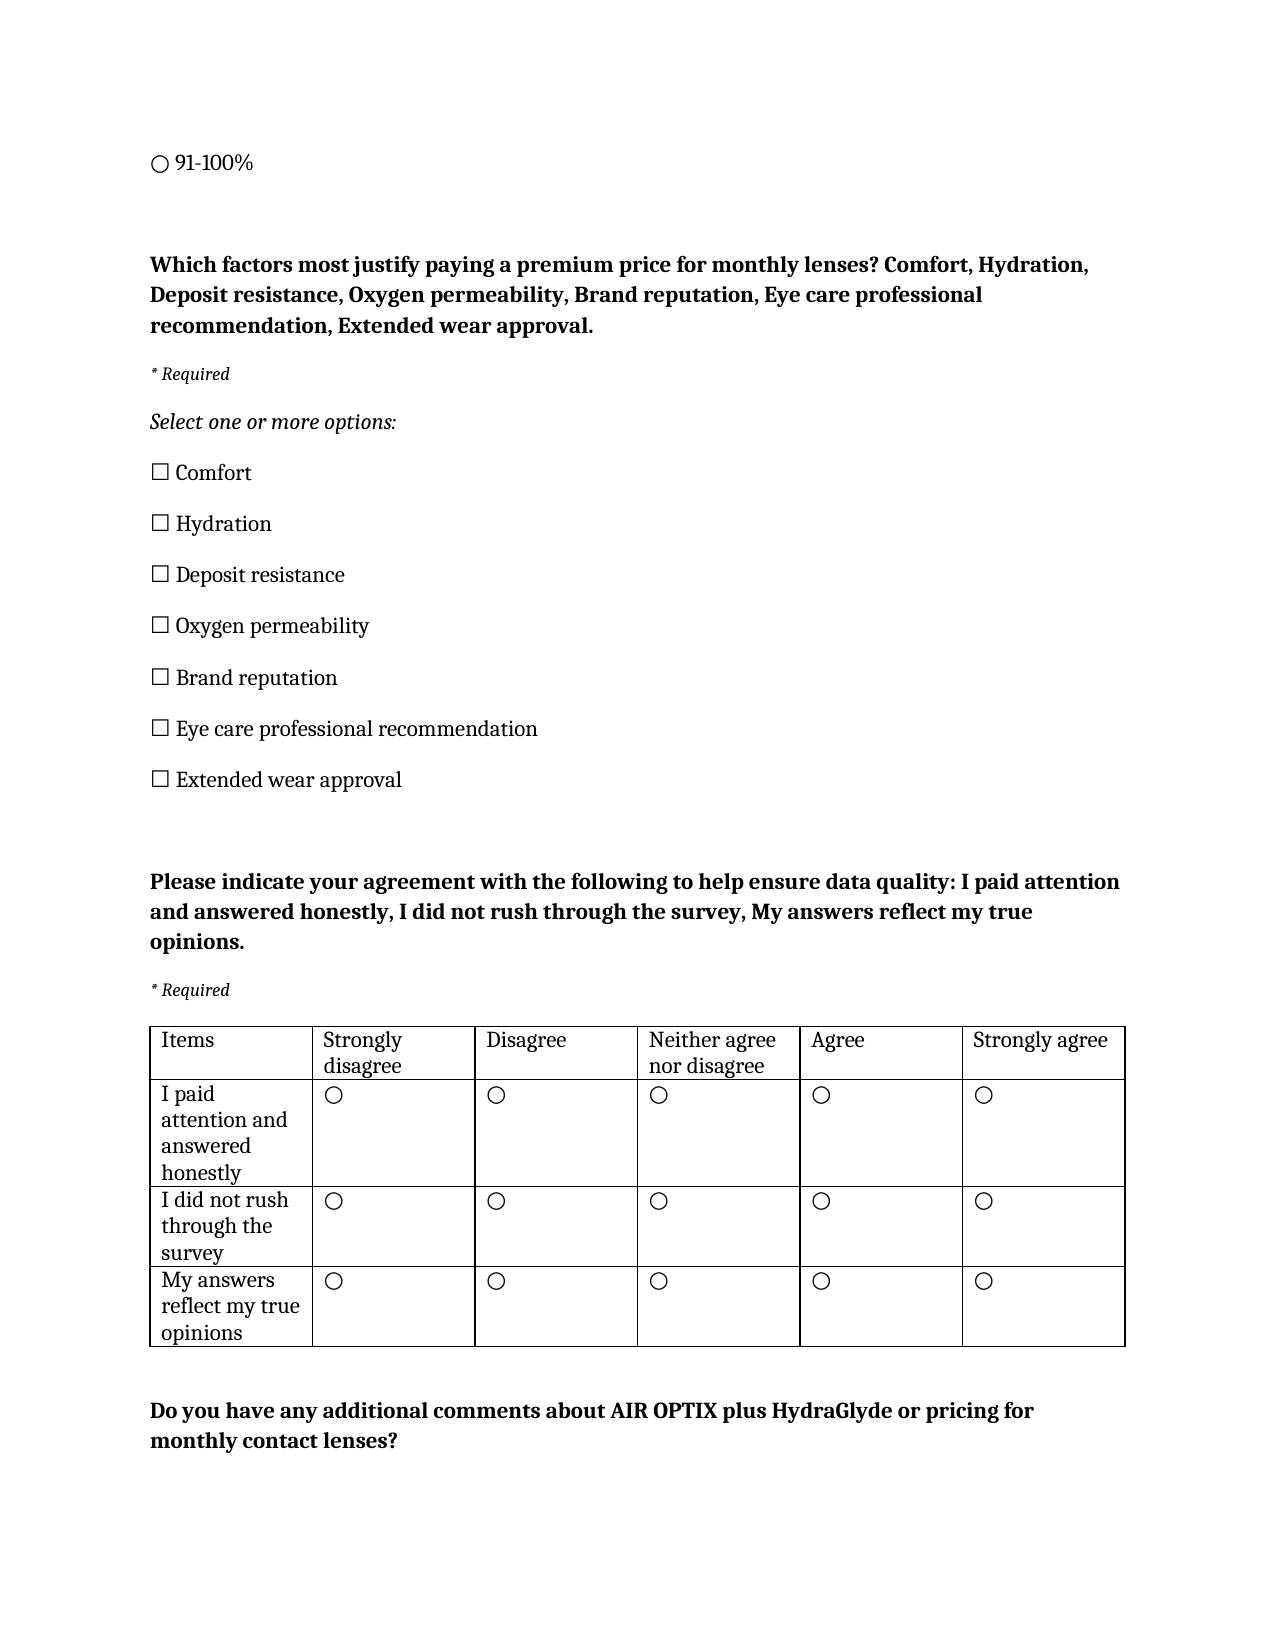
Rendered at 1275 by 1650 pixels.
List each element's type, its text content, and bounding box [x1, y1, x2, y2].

table_cell ○ [476, 1080, 637, 1186]
table_cell ○ [476, 1267, 637, 1346]
text ○ 91-100% [150, 150, 1125, 176]
table_cell ○ [801, 1080, 962, 1186]
text * Required [150, 980, 1125, 1002]
table_header Items [151, 1027, 312, 1079]
table_cell ○ [638, 1267, 799, 1346]
table_cell ○ [313, 1187, 474, 1266]
table_header Strongly agree [963, 1027, 1124, 1079]
table_header Neither agree nor disagree [638, 1027, 799, 1079]
text ☐ Oxygen permeability [150, 613, 1125, 640]
table_cell ○ [801, 1267, 962, 1346]
text ☐ Deposit resistance [150, 562, 1125, 589]
table_cell ○ [313, 1080, 474, 1186]
table_cell ○ [638, 1080, 799, 1186]
text ☐ Brand reputation [150, 664, 1125, 691]
table_cell ○ [963, 1187, 1124, 1266]
table_cell ○ [963, 1267, 1124, 1346]
table_cell ○ [313, 1267, 474, 1346]
table_header Agree [801, 1027, 962, 1079]
text * Required [150, 363, 1125, 385]
text ☐ Hydration [150, 511, 1125, 538]
table_cell ○ [638, 1187, 799, 1266]
text Select one or more options: [150, 409, 1125, 436]
table_header Disagree [476, 1027, 637, 1079]
text Which factors most justify paying a premium price for monthly lenses? Comfort, Hydration, Deposit resistance, Oxygen permeability, Brand reputation, Eye care professional recommendation, Extended wear approval. [150, 252, 1125, 339]
table_cell ○ [801, 1187, 962, 1266]
table_cell ○ [476, 1187, 637, 1266]
table_header Strongly disagree [313, 1027, 474, 1079]
text ☐ Comfort [150, 460, 1125, 487]
table_cell I paid attention and answered honestly [151, 1080, 312, 1186]
text ☐ Eye care professional recommendation [150, 715, 1125, 742]
text Please indicate your agreement with the following to help ensure data quality: I paid attention and answered honestly, I did not rush through the survey, My answers reflect my true opinions. [150, 868, 1125, 955]
table_cell My answers reflect my true opinions [151, 1267, 312, 1346]
table_cell ○ [963, 1080, 1124, 1186]
text Do you have any additional comments about AIR OPTIX plus HydraGlyde or pricing for monthly contact lenses? [150, 1398, 1125, 1455]
table_cell I did not rush through the survey [151, 1187, 312, 1266]
text ☐ Extended wear approval [150, 766, 1125, 793]
